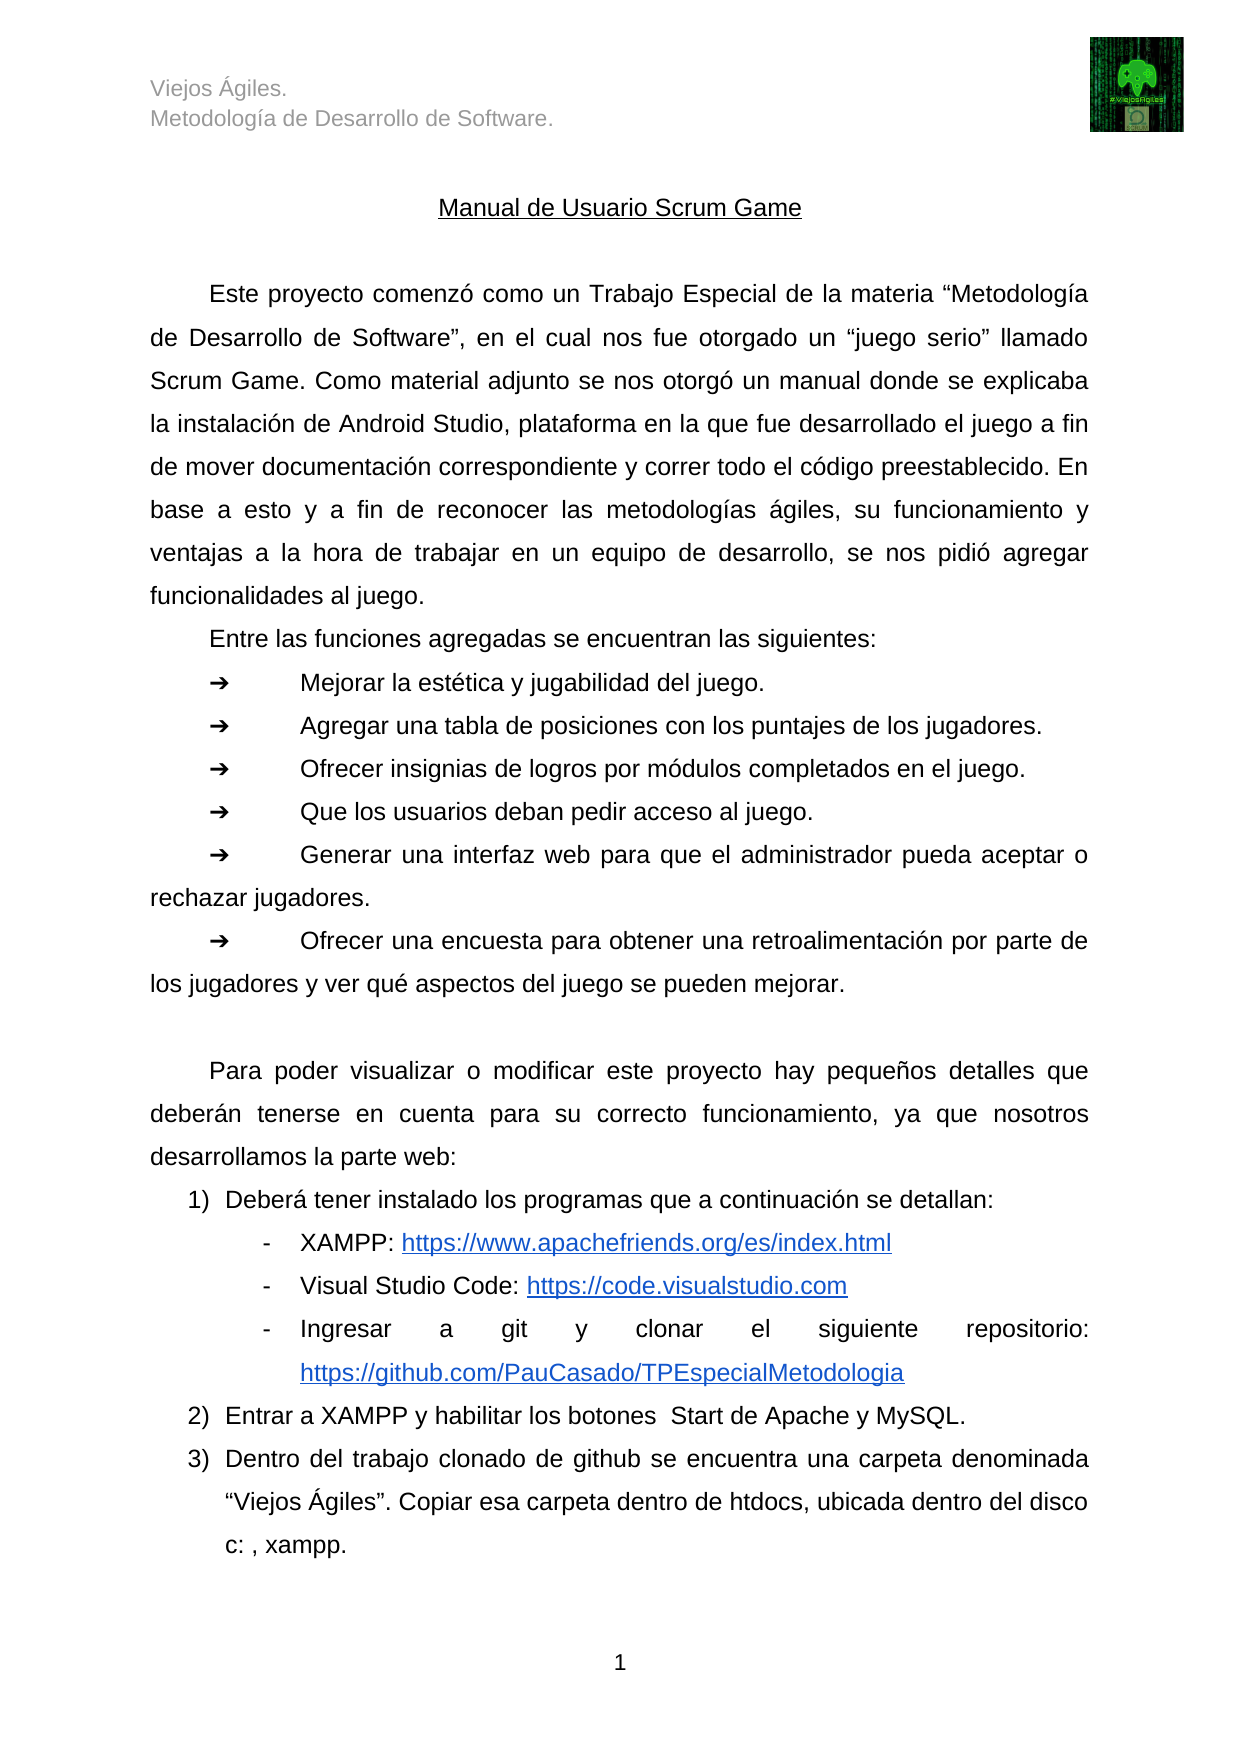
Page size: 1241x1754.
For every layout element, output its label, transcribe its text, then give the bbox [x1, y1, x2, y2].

list Visual Studio Code: https://code.visualstudio.com [262, 1271, 1090, 1300]
list Entrar a XAMPP y habilitar los botones Start de Apache y MySQL. [187, 1401, 1090, 1429]
list Que los usuarios deban pedir acceso al juego. [150, 797, 1090, 826]
text Este proyecto comenzó como un Trabajo Especial de la materia “Metodología de Desarrollo de Software”, en el cual nos fue otorgado un “juego serio” llamado Scrum Game. Como material adjunto se nos otorgó un manual donde se explicaba la instalación de Android Studio, plataforma en la que fue desarrollado el juego a fin de mover documentación correspondiente y correr todo el código preestablecido. En base a esto y a fin de reconocer las metodologías ágiles, su funcionamiento y ventajas a la hora de trabajar en un equipo de desarrollo, se nos pidió agregar funcionalidades al juego. [150, 279, 1090, 610]
list Ingresar a git y clonar el siguiente repositorio: https://github.com/PauCasado/TPEspecialMetodologia [262, 1314, 1090, 1386]
text Entre las funciones agregadas se encuentran las siguientes: [150, 624, 1090, 653]
list Deberá tener instalado los programas que a continuación se detallan: [187, 1185, 1090, 1214]
picture [1090, 37, 1184, 132]
list Ofrecer una encuesta para obtener una retroalimentación por parte de los jugadores y ver qué aspectos del juego se pueden mejorar. [150, 926, 1090, 998]
list Dentro del trabajo clonado de github se encuentra una carpeta denominada “Viejos Ágiles”. Copiar esa carpeta dentro de htdocs, ubicada dentro del disco c: , xampp. [187, 1444, 1090, 1559]
list XAMPP: https://www.apachefriends.org/es/index.html [262, 1228, 1090, 1257]
list Generar una interfaz web para que el administrador pueda aceptar o rechazar jugadores. [150, 840, 1090, 912]
text Para poder visualizar o modificar este proyecto hay pequeños detalles que deberán tenerse en cuenta para su correcto funcionamiento, ya que nosotros desarrollamos la parte web: [150, 1056, 1090, 1171]
list Ofrecer insignias de logros por módulos completados en el juego. [150, 754, 1090, 782]
list Mejorar la estética y jugabilidad del juego. [150, 667, 1090, 696]
text Manual de Usuario Scrum Game [150, 193, 1090, 222]
list Agregar una tabla de posiciones con los puntajes de los jugadores. [150, 711, 1090, 739]
